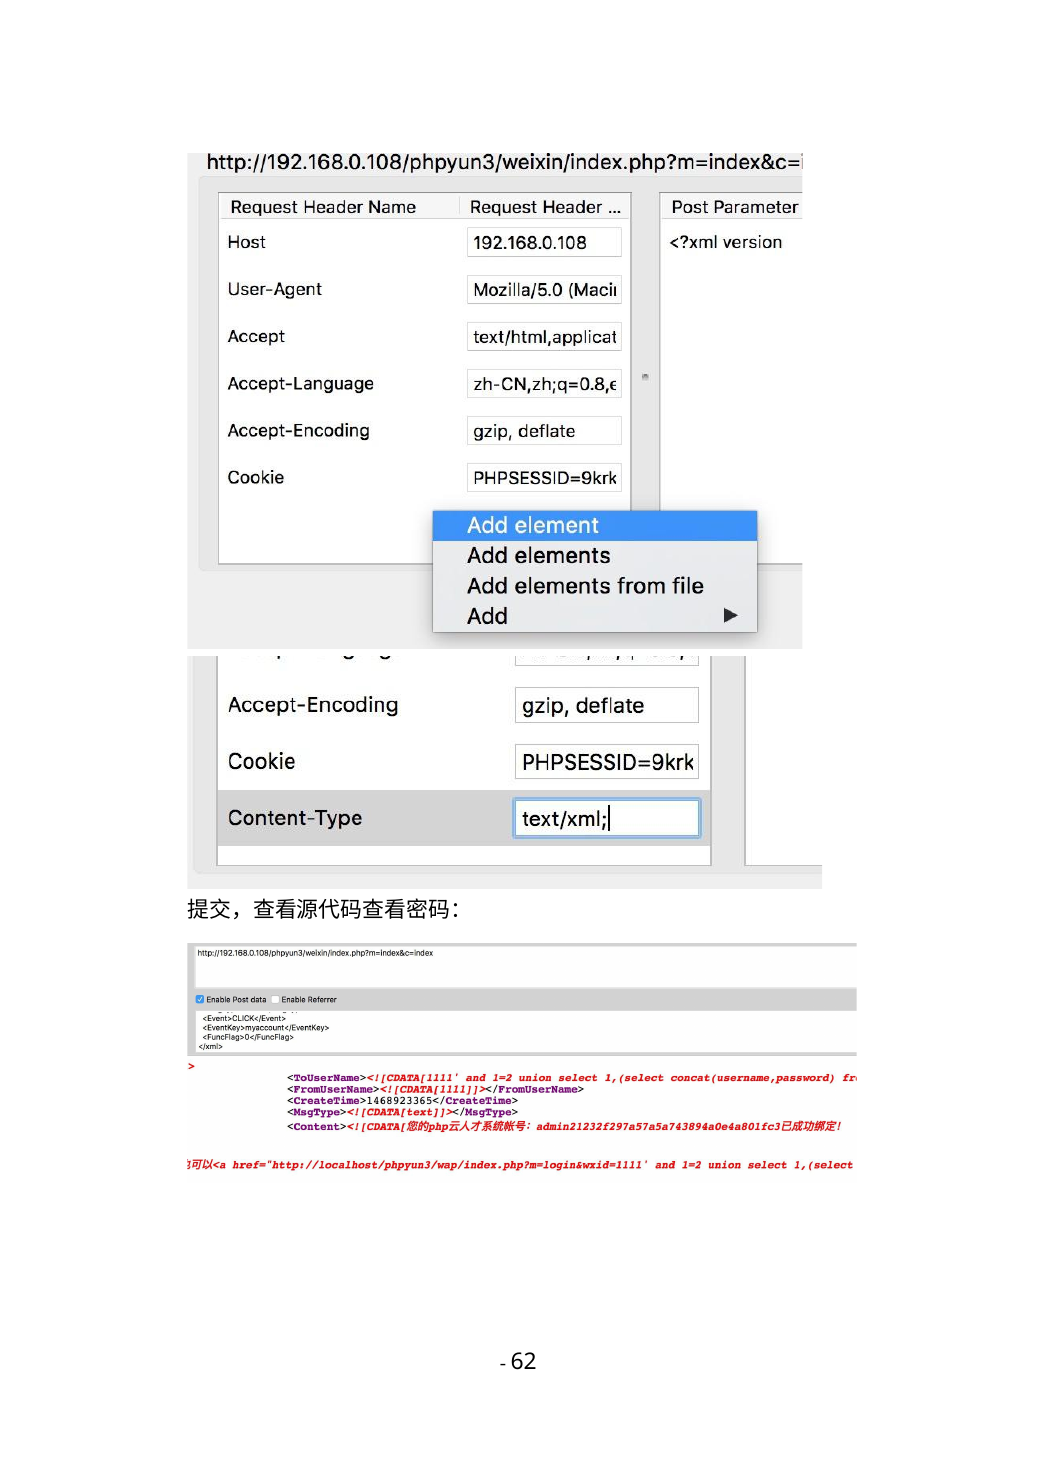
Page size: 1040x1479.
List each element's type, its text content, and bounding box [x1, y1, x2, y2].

picture [187, 656, 823, 889]
picture [187, 153, 803, 649]
text 提交，查看源代码查看密码： [187, 888, 863, 925]
picture [187, 943, 857, 1183]
